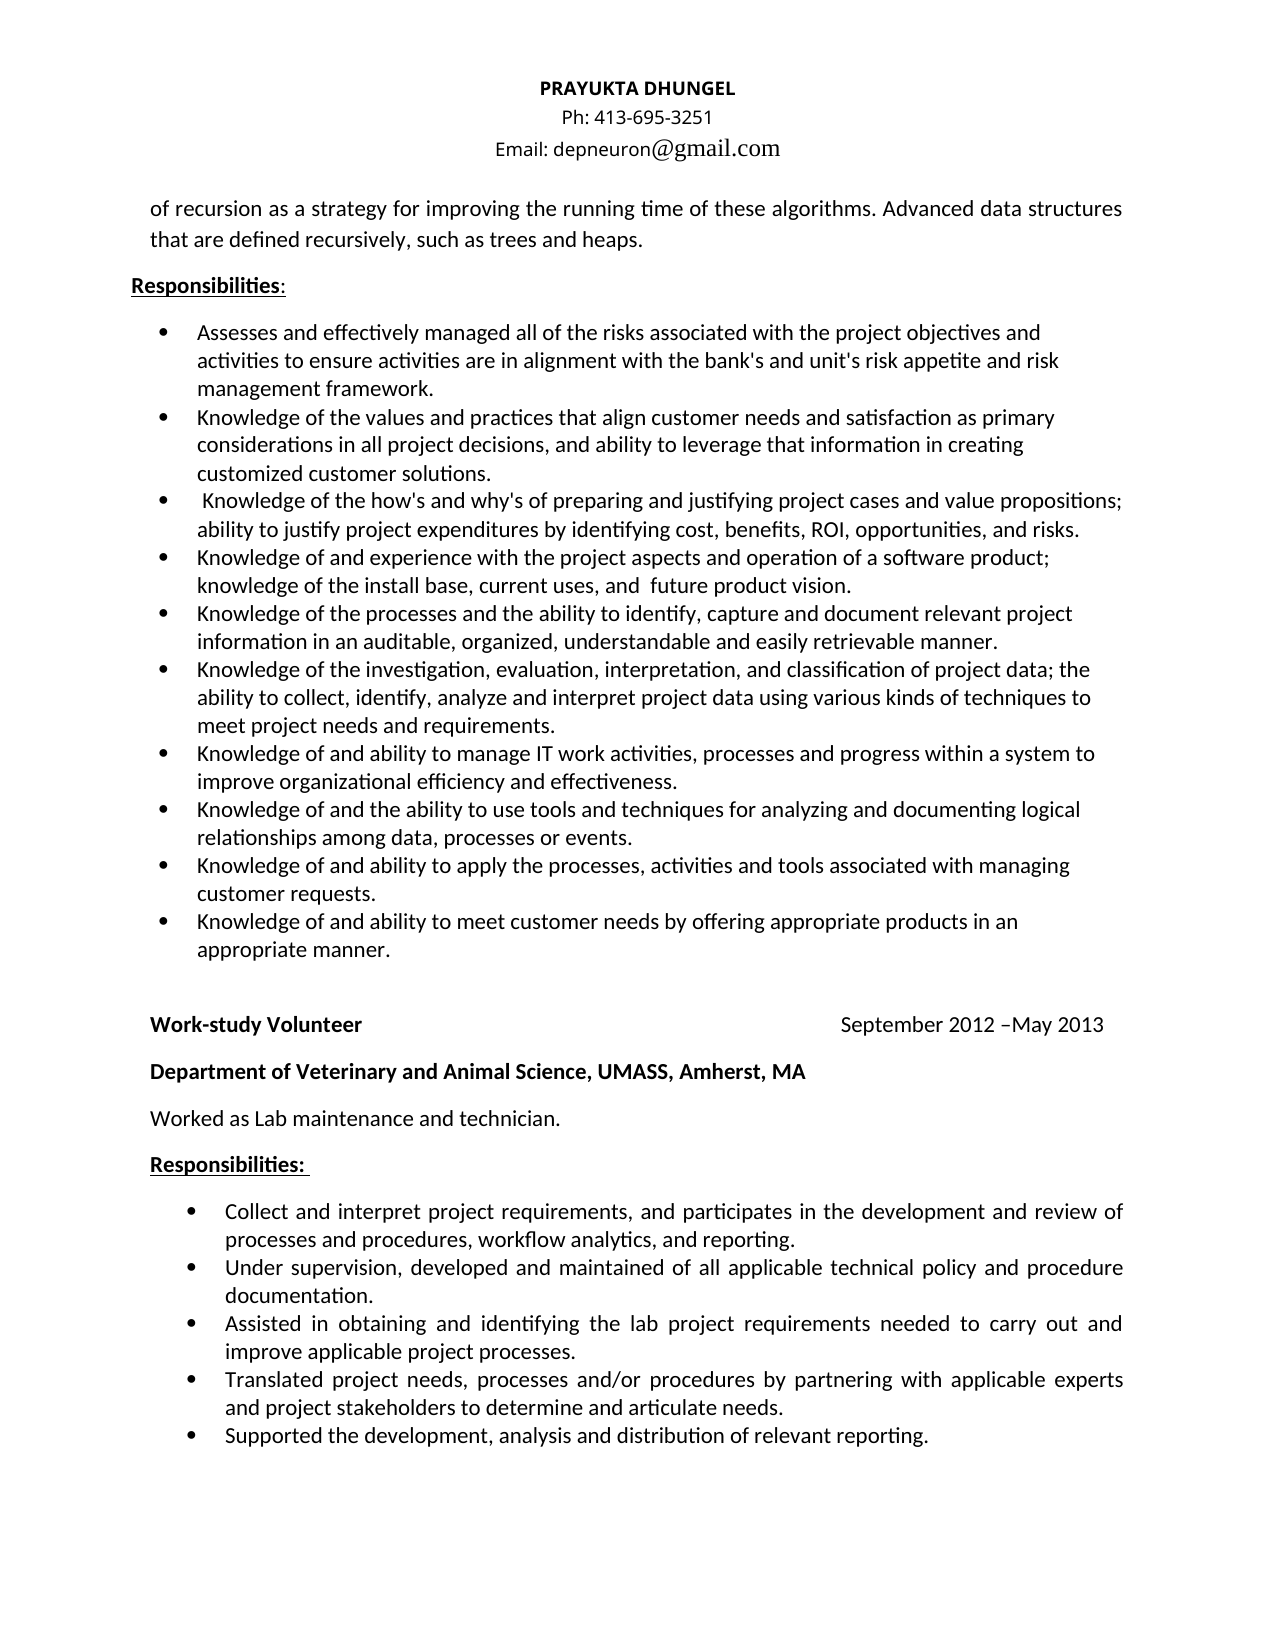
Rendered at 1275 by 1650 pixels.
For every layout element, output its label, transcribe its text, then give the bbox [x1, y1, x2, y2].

text Responsibilities: [131, 272, 1125, 300]
list Knowledge of the processes and the ability to identify, capture and document relevant project information in an auditable, organized, understandable and easily retrievable manner. [159, 599, 1125, 655]
text Worked as Lab maintenance and technician. [150, 1104, 1125, 1132]
text Department of Veterinary and Animal Science, UMASS, Amherst, MA [150, 1057, 1125, 1085]
text Work-study Volunteer September 2012 –May 2013 [150, 1010, 1125, 1038]
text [131, 194, 1125, 253]
list Translated project needs, processes and/or procedures by partnering with applicable experts and project stakeholders to determine and articulate needs. [187, 1366, 1125, 1422]
list Knowledge of and ability to meet customer needs by offering appropriate products in an appropriate manner. [159, 907, 1125, 963]
list Under supervision, developed and maintained of all applicable technical policy and procedure documentation. [187, 1253, 1125, 1309]
list Knowledge of and experience with the project aspects and operation of a software product; knowledge of the install base, current uses, and future product vision. [159, 543, 1125, 599]
list Assisted in obtaining and identifying the lab project requirements needed to carry out and improve applicable project processes. [187, 1309, 1125, 1366]
list Knowledge of and ability to manage IT work activities, processes and progress within a system to improve organizational efficiency and effectiveness. [159, 739, 1125, 795]
list Supported the development, analysis and distribution of relevant reporting. [187, 1422, 1125, 1449]
list Collect and interpret project requirements, and participates in the development and review of processes and procedures, workflow analytics, and reporting. [187, 1197, 1125, 1253]
list Knowledge of the values and practices that align customer needs and satisfaction as primary considerations in all project decisions, and ability to leverage that information in creating customized customer solutions. [159, 403, 1125, 487]
list Knowledge of and the ability to use tools and techniques for analyzing and documenting logical relationships among data, processes or events. [159, 795, 1125, 851]
list Knowledge of the investigation, evaluation, interpretation, and classification of project data; the ability to collect, identify, analyze and interpret project data using various kinds of techniques to meet project needs and requirements. [159, 655, 1125, 739]
list Knowledge of the how's and why's of preparing and justifying project cases and value propositions; ability to justify project expenditures by identifying cost, benefits, ROI, opportunities, and risks. [159, 487, 1125, 543]
list Assesses and effectively managed all of the risks associated with the project objectives and activities to ensure activities are in alignment with the bank's and unit's risk appetite and risk management framework. [159, 318, 1125, 403]
list Knowledge of and ability to apply the processes, activities and tools associated with managing customer requests. [159, 851, 1125, 907]
text Responsibilities: [150, 1151, 1125, 1178]
